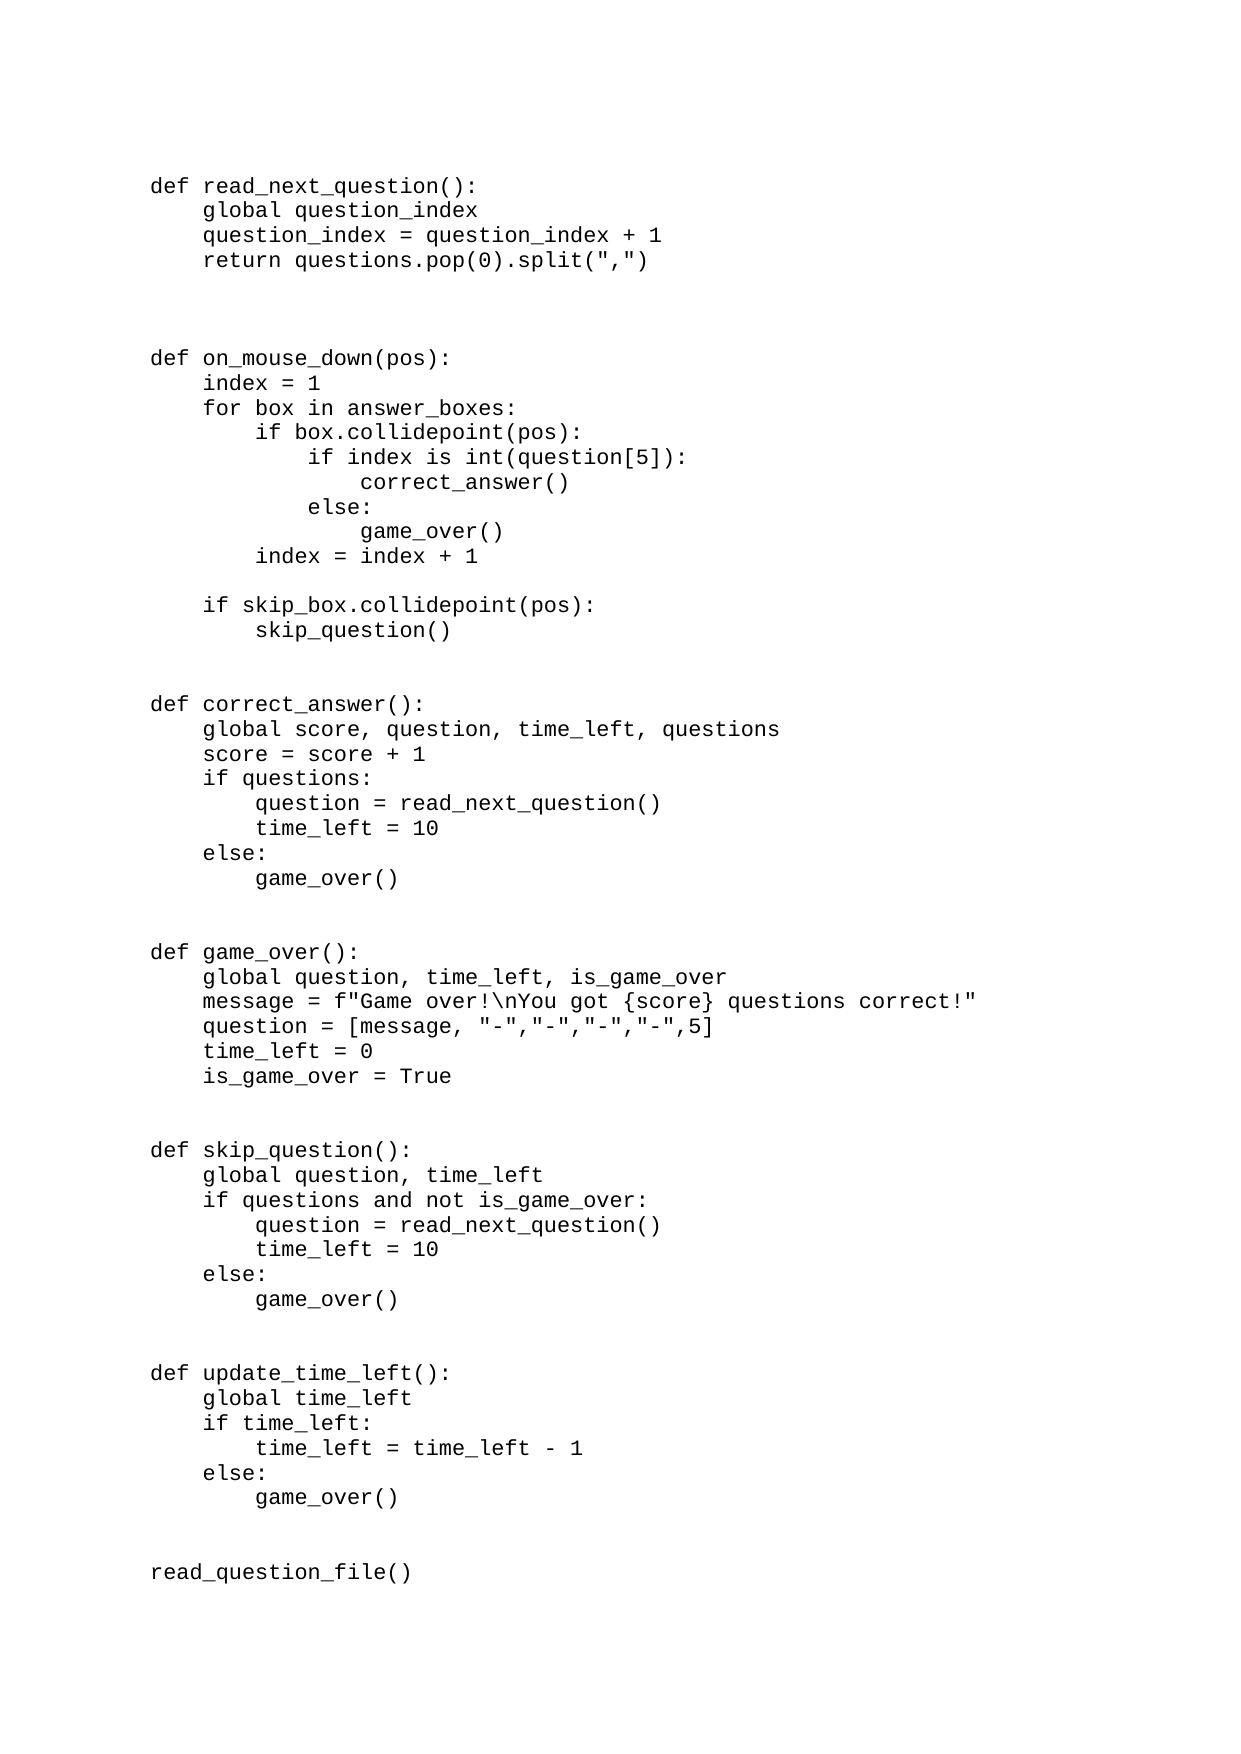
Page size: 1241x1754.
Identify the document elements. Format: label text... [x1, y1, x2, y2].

text else: [150, 1462, 1090, 1486]
text for box in answer_boxes: [150, 397, 1090, 422]
text correct_answer() [150, 471, 1090, 496]
text question = read_next_question() [150, 1214, 1090, 1238]
text time_left = 10 [150, 817, 1090, 842]
text else: [150, 1263, 1090, 1288]
text read_question_file() [150, 1561, 1090, 1586]
text return questions.pop(0).split(",") [150, 249, 1090, 274]
text global time_left [150, 1387, 1090, 1412]
text index = index + 1 [150, 546, 1090, 570]
text def on_mouse_down(pos): [150, 347, 1090, 372]
text question = read_next_question() [150, 792, 1090, 817]
text if box.collidepoint(pos): [150, 422, 1090, 446]
text time_left = 0 [150, 1040, 1090, 1065]
text def correct_answer(): [150, 693, 1090, 718]
text else: [150, 842, 1090, 867]
text index = 1 [150, 372, 1090, 397]
text global question, time_left, is_game_over [150, 966, 1090, 991]
text def skip_question(): [150, 1139, 1090, 1164]
text if questions: [150, 767, 1090, 792]
text global question_index [150, 199, 1090, 224]
text message = f"Game over!\nYou got {score} questions correct!" [150, 991, 1090, 1015]
text def game_over(): [150, 941, 1090, 966]
text if questions and not is_game_over: [150, 1189, 1090, 1214]
text global question, time_left [150, 1164, 1090, 1189]
text def update_time_left(): [150, 1362, 1090, 1387]
text time_left = time_left - 1 [150, 1437, 1090, 1462]
text game_over() [150, 521, 1090, 546]
text game_over() [150, 1288, 1090, 1313]
text def read_next_question(): [150, 175, 1090, 199]
text if time_left: [150, 1412, 1090, 1437]
text game_over() [150, 1486, 1090, 1511]
text global score, question, time_left, questions [150, 718, 1090, 743]
text skip_question() [150, 619, 1090, 643]
text score = score + 1 [150, 743, 1090, 767]
text if index is int(question[5]): [150, 446, 1090, 471]
text game_over() [150, 867, 1090, 891]
text question = [message, "-","-","-","-",5] [150, 1015, 1090, 1040]
text if skip_box.collidepoint(pos): [150, 594, 1090, 619]
text question_index = question_index + 1 [150, 224, 1090, 249]
text time_left = 10 [150, 1238, 1090, 1263]
text else: [150, 496, 1090, 521]
text is_game_over = True [150, 1065, 1090, 1090]
